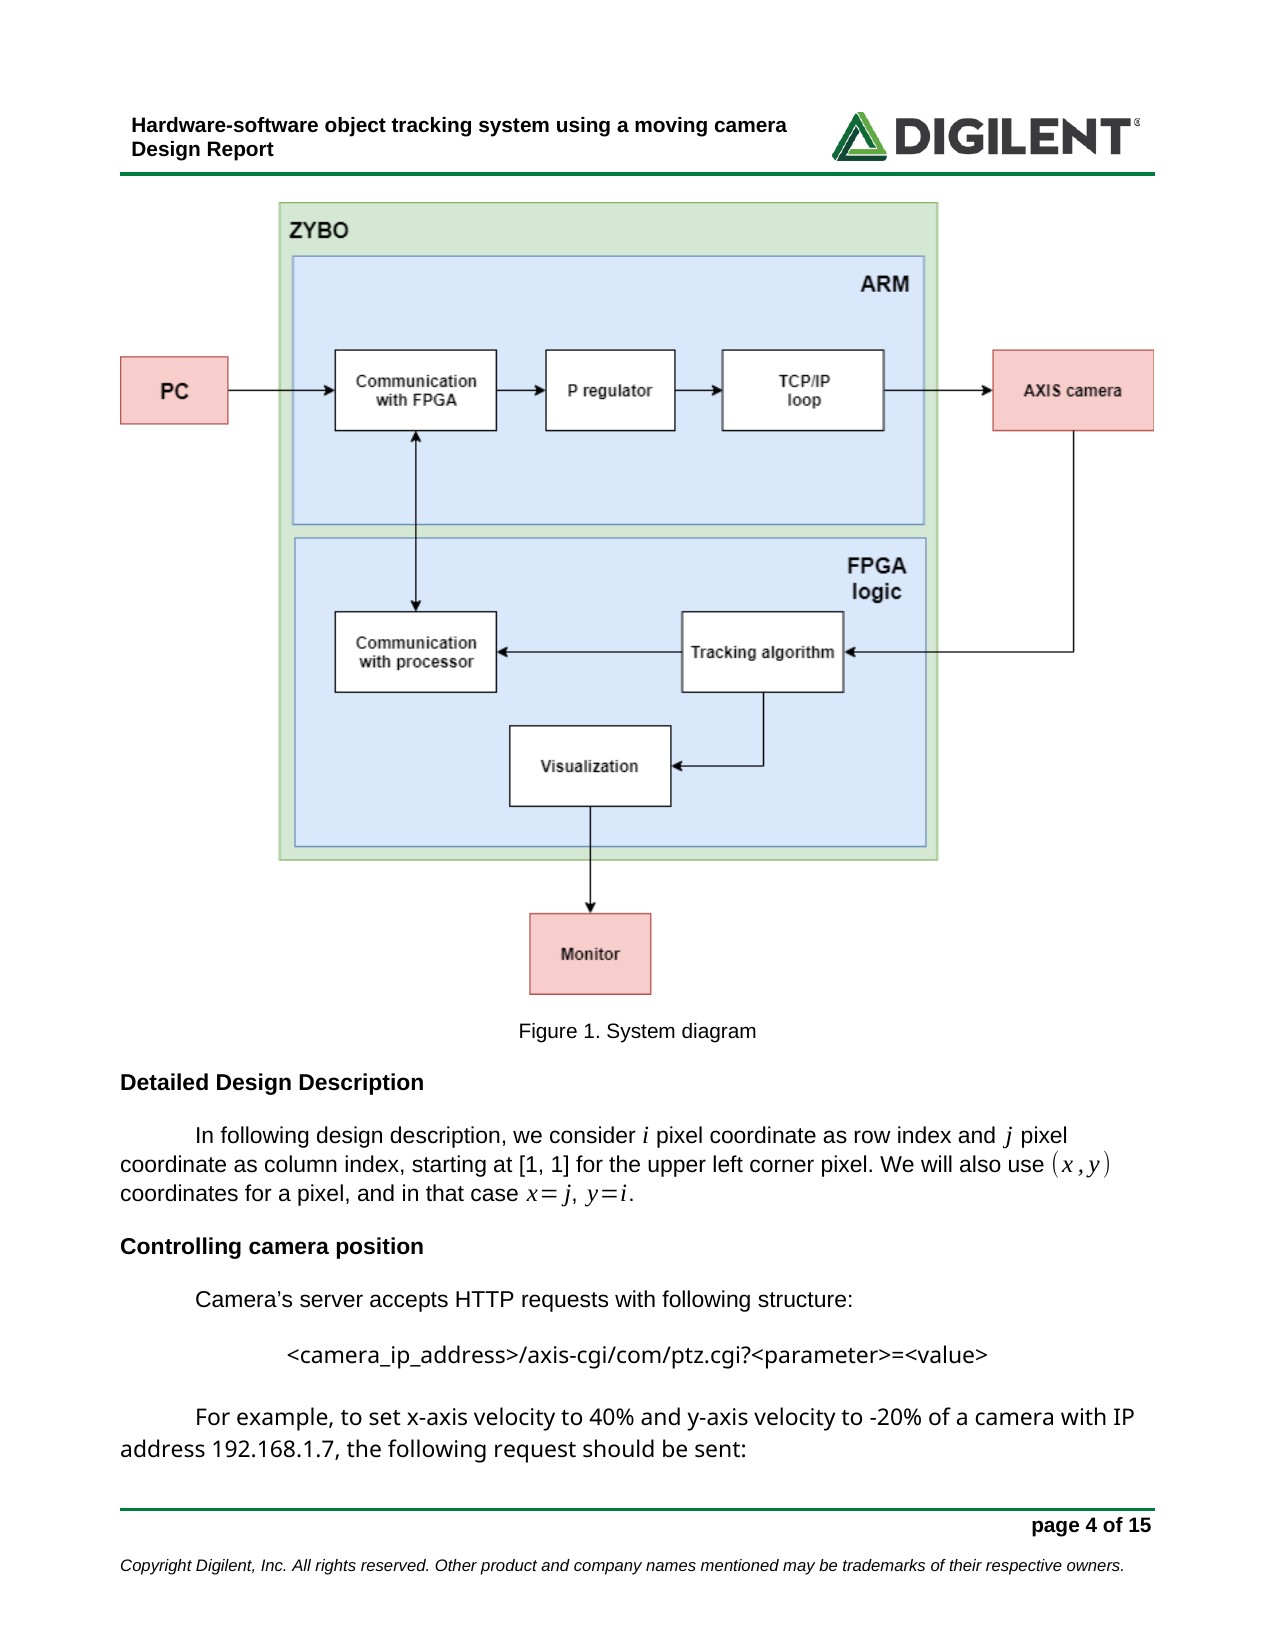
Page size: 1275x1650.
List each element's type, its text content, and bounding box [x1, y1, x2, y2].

text <camera_ip_address>/axis-cgi/com/ptz.cgi?<parameter>=<value> [120, 1339, 1155, 1370]
picture [832, 112, 1140, 161]
text Controlling camera position [120, 1233, 1155, 1260]
text In following design description, we consider pixel coordinate as row index and pixel coordinate as column index, starting at [1, 1] for the upper left corner pixel. We will also use coordinates for a pixel, and in that case , . [120, 1122, 1155, 1207]
text Detailed Design Description [120, 1069, 1155, 1095]
text Camera’s server accepts HTTP requests with following structure: [120, 1286, 1155, 1312]
text Figure 1. System diagram [120, 1019, 1155, 1043]
text For example, to set x-axis velocity to 40% and y-axis velocity to -20% of a camera with IP address 192.168.1.7, the following request should be sent: [120, 1401, 1155, 1464]
picture [120, 202, 1154, 995]
